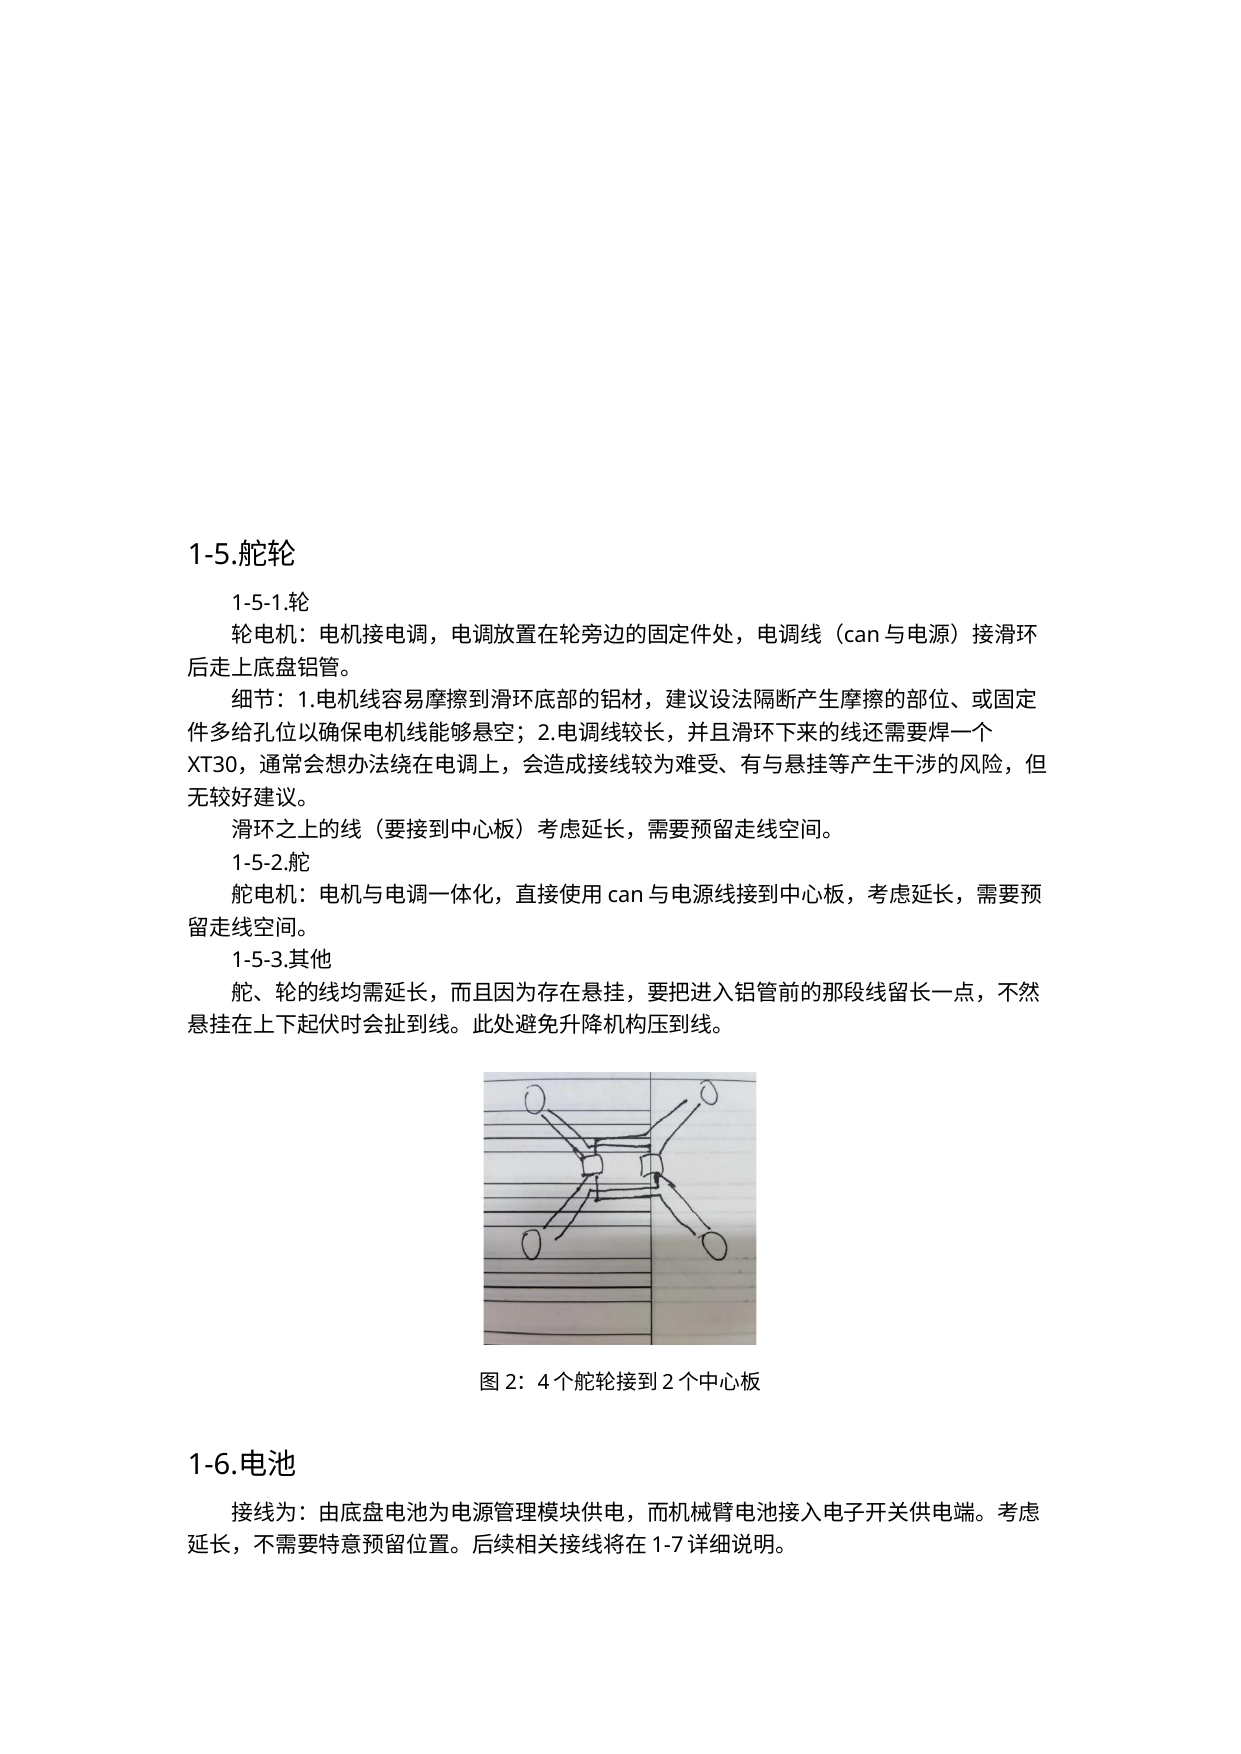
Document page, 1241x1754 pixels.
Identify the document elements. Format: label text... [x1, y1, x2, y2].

text 滑环之上的线（要接到中心板）考虑延长，需要预留走线空间。 [187, 812, 1053, 844]
text 轮电机：电机接电调，电调放置在轮旁边的固定件处，电调线（can与电源）接滑环后走上底盘铝管。 [187, 617, 1053, 682]
text 1-5-3.其他 [187, 942, 1053, 974]
text 1-6.电池 [187, 1429, 1053, 1494]
text 舵电机：电机与电调一体化，直接使用can与电源线接到中心板，考虑延长，需要预留走线空间。 [187, 877, 1053, 942]
text 1-5.舵轮 [187, 519, 1053, 584]
picture [483, 1072, 757, 1345]
text 图 2：4个舵轮接到2个中心板 [187, 1364, 1053, 1397]
text 1-5-2.舵 [187, 844, 1053, 877]
text 接线为：由底盘电池为电源管理模块供电，而机械臂电池接入电子开关供电端。考虑延长，不需要特意预留位置。后续相关接线将在1-7详细说明。 [187, 1494, 1053, 1559]
text 细节：1.电机线容易摩擦到滑环底部的铝材，建议设法隔断产生摩擦的部位、或固定件多给孔位以确保电机线能够悬空；2.电调线较长，并且滑环下来的线还需要焊一个XT30，通常会想办法绕在电调上，会造成接线较为难受、有与悬挂等产生干涉的风险，但无较好建议。 [187, 682, 1053, 812]
text 1-5-1.轮 [187, 584, 1053, 617]
text 舵、轮的线均需延长，而且因为存在悬挂，要把进入铝管前的那段线留长一点，不然悬挂在上下起伏时会扯到线。此处避免升降机构压到线。 [187, 974, 1053, 1039]
